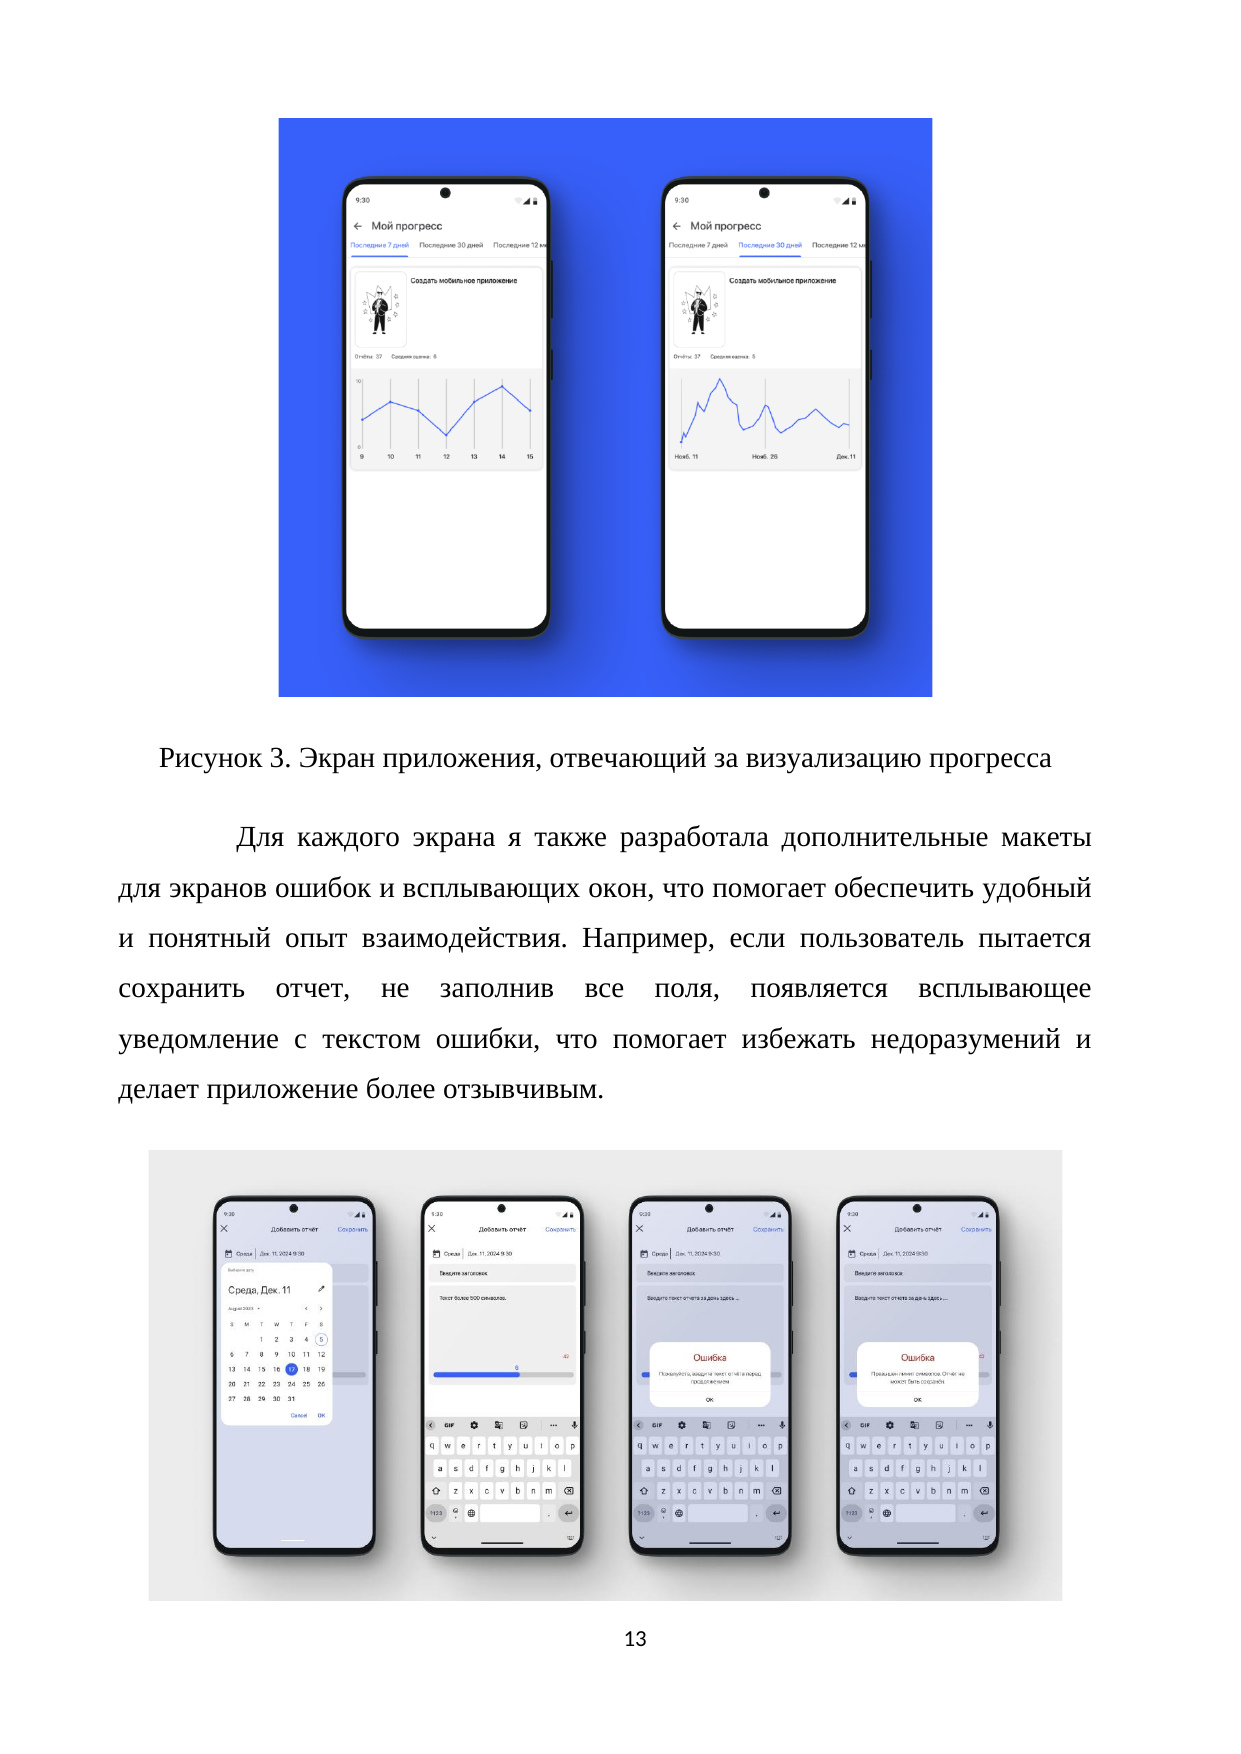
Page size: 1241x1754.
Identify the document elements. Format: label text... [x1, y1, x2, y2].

text Для каждого экрана я также разработала дополнительные макеты для экранов ошибок и всплывающих окон, что помогает обеспечить удобный и понятный опыт взаимодействия. Например, если пользователь пытается сохранить отчет, не заполнив все поля, появляется всплывающее уведомление с текстом ошибки, что помогает избежать недоразумений и делает приложение более отзывчивым. [118, 819, 1093, 1105]
picture [278, 118, 933, 697]
text Рисунок 3. Экран приложения, отвечающий за визуализацию прогресса [118, 740, 1093, 774]
picture [148, 1150, 1063, 1601]
